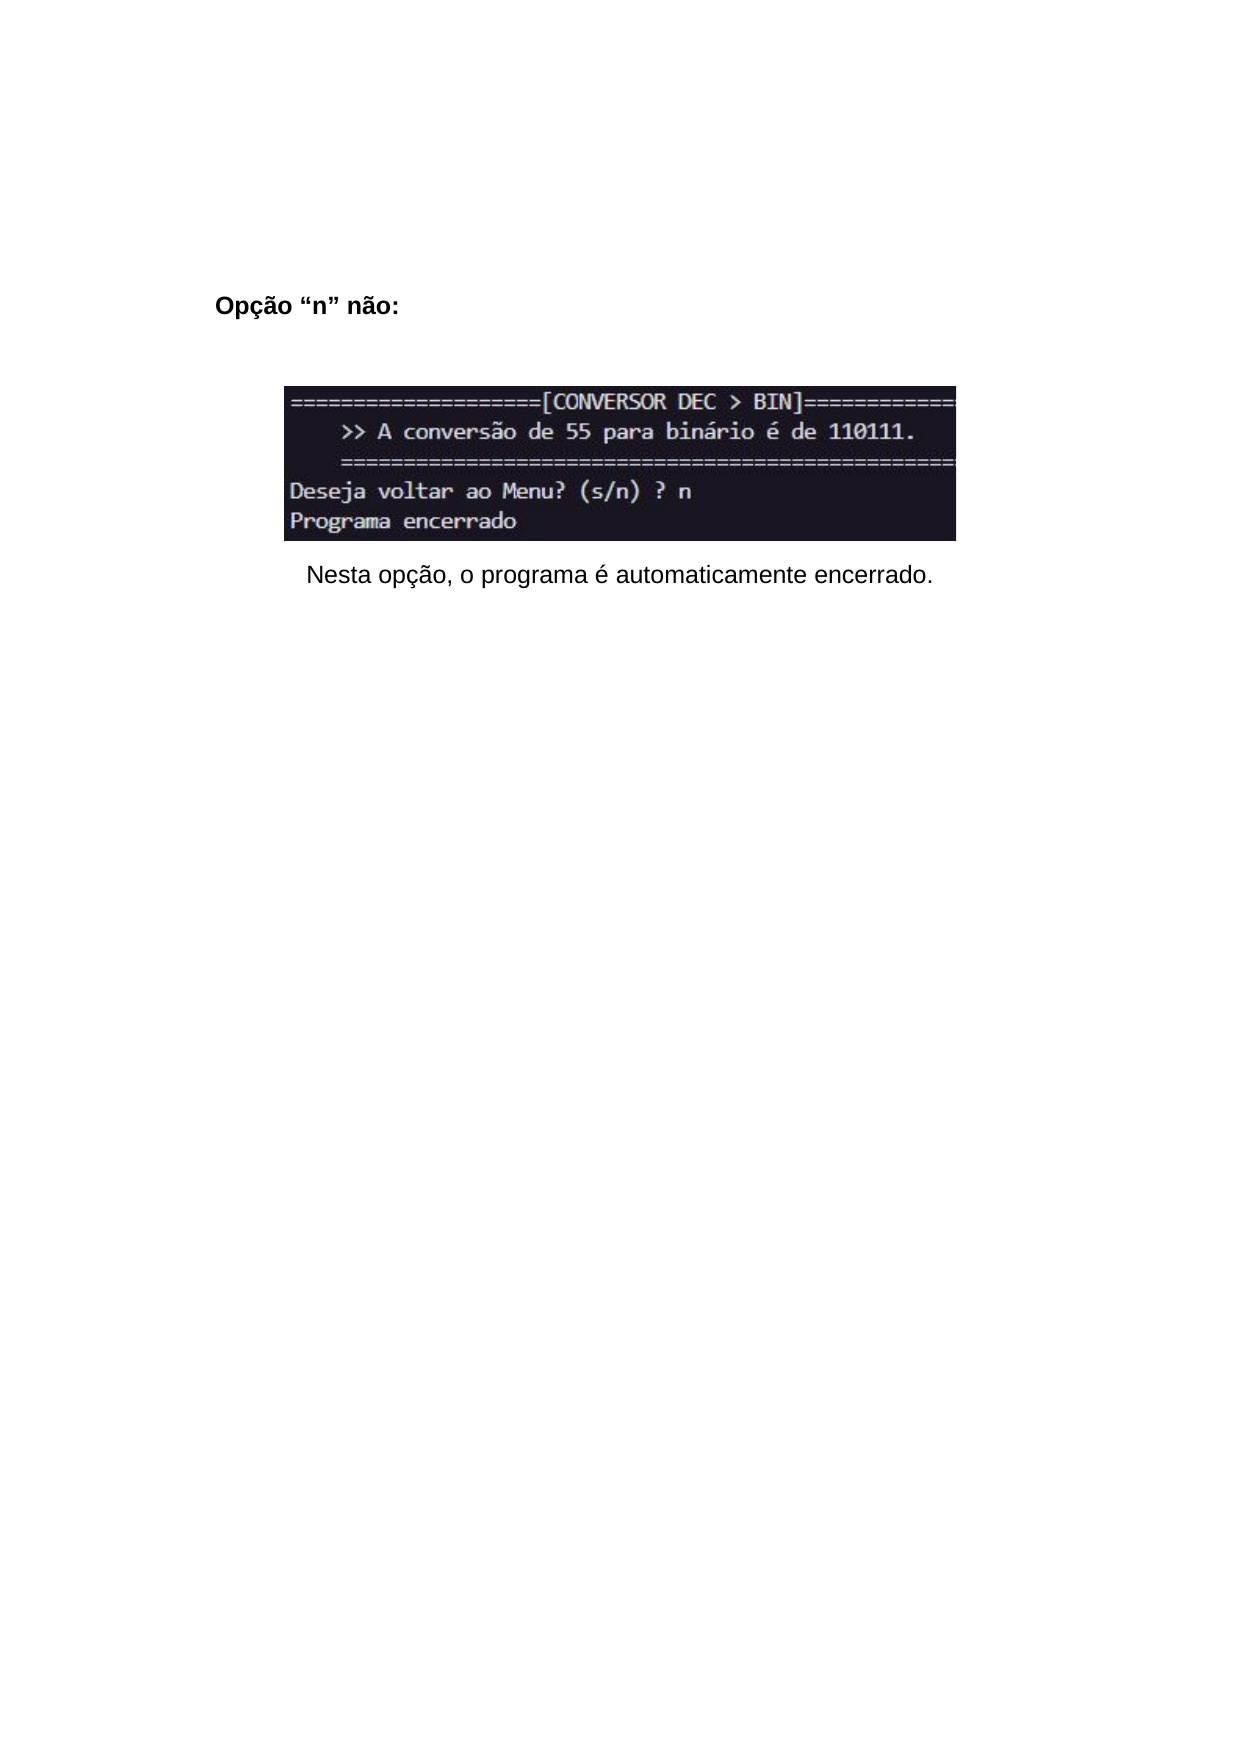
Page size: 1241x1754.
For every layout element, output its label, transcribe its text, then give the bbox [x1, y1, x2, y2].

picture [284, 386, 957, 541]
text Opção “n” não: [215, 291, 1063, 319]
text Nesta opção, o programa é automaticamente encerrado. [177, 560, 1063, 588]
